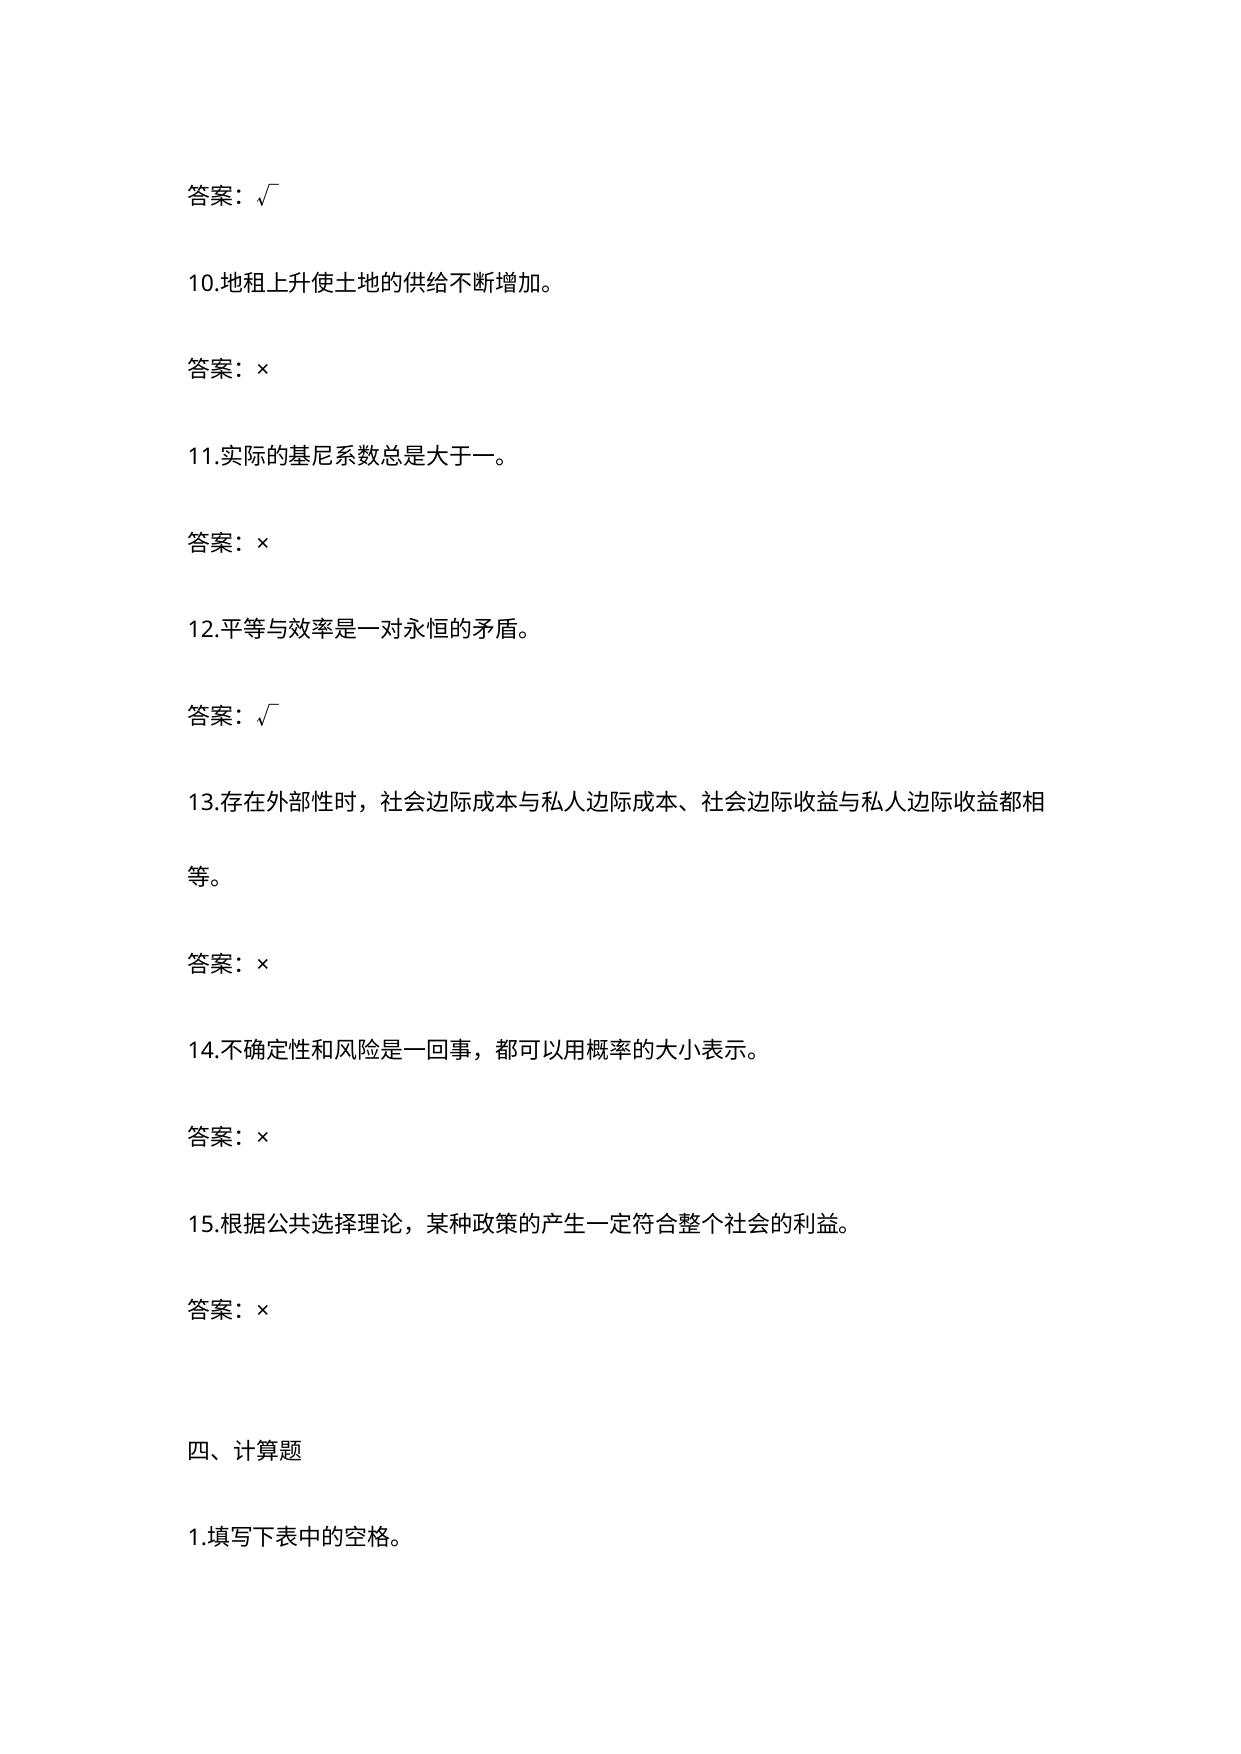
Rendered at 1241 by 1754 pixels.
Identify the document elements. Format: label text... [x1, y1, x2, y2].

text 10.地租上升使土地的供给不断增加。 [187, 248, 1053, 313]
text 14.不确定性和风险是一回事，都可以用概率的大小表示。 [187, 1016, 1053, 1081]
text 答案：× [187, 930, 1053, 995]
text 答案：× [187, 508, 1053, 573]
text 12.平等与效率是一对永恒的矛盾。 [187, 595, 1053, 660]
text 1.填写下表中的空格。 [187, 1503, 1053, 1568]
text 13.存在外部性时，社会边际成本与私人边际成本、社会边际收益与私人边际收益都相等。 [187, 768, 1053, 908]
text 四、计算题 [187, 1417, 1053, 1482]
text 答案：× [187, 335, 1053, 400]
text 11.实际的基尼系数总是大于一。 [187, 422, 1053, 487]
text 答案：× [187, 1103, 1053, 1168]
text 15.根据公共选择理论，某种政策的产生一定符合整个社会的利益。 [187, 1190, 1053, 1255]
text 答案：× [187, 1276, 1053, 1341]
text 答案：√ [187, 162, 1053, 227]
text 答案：√ [187, 682, 1053, 747]
